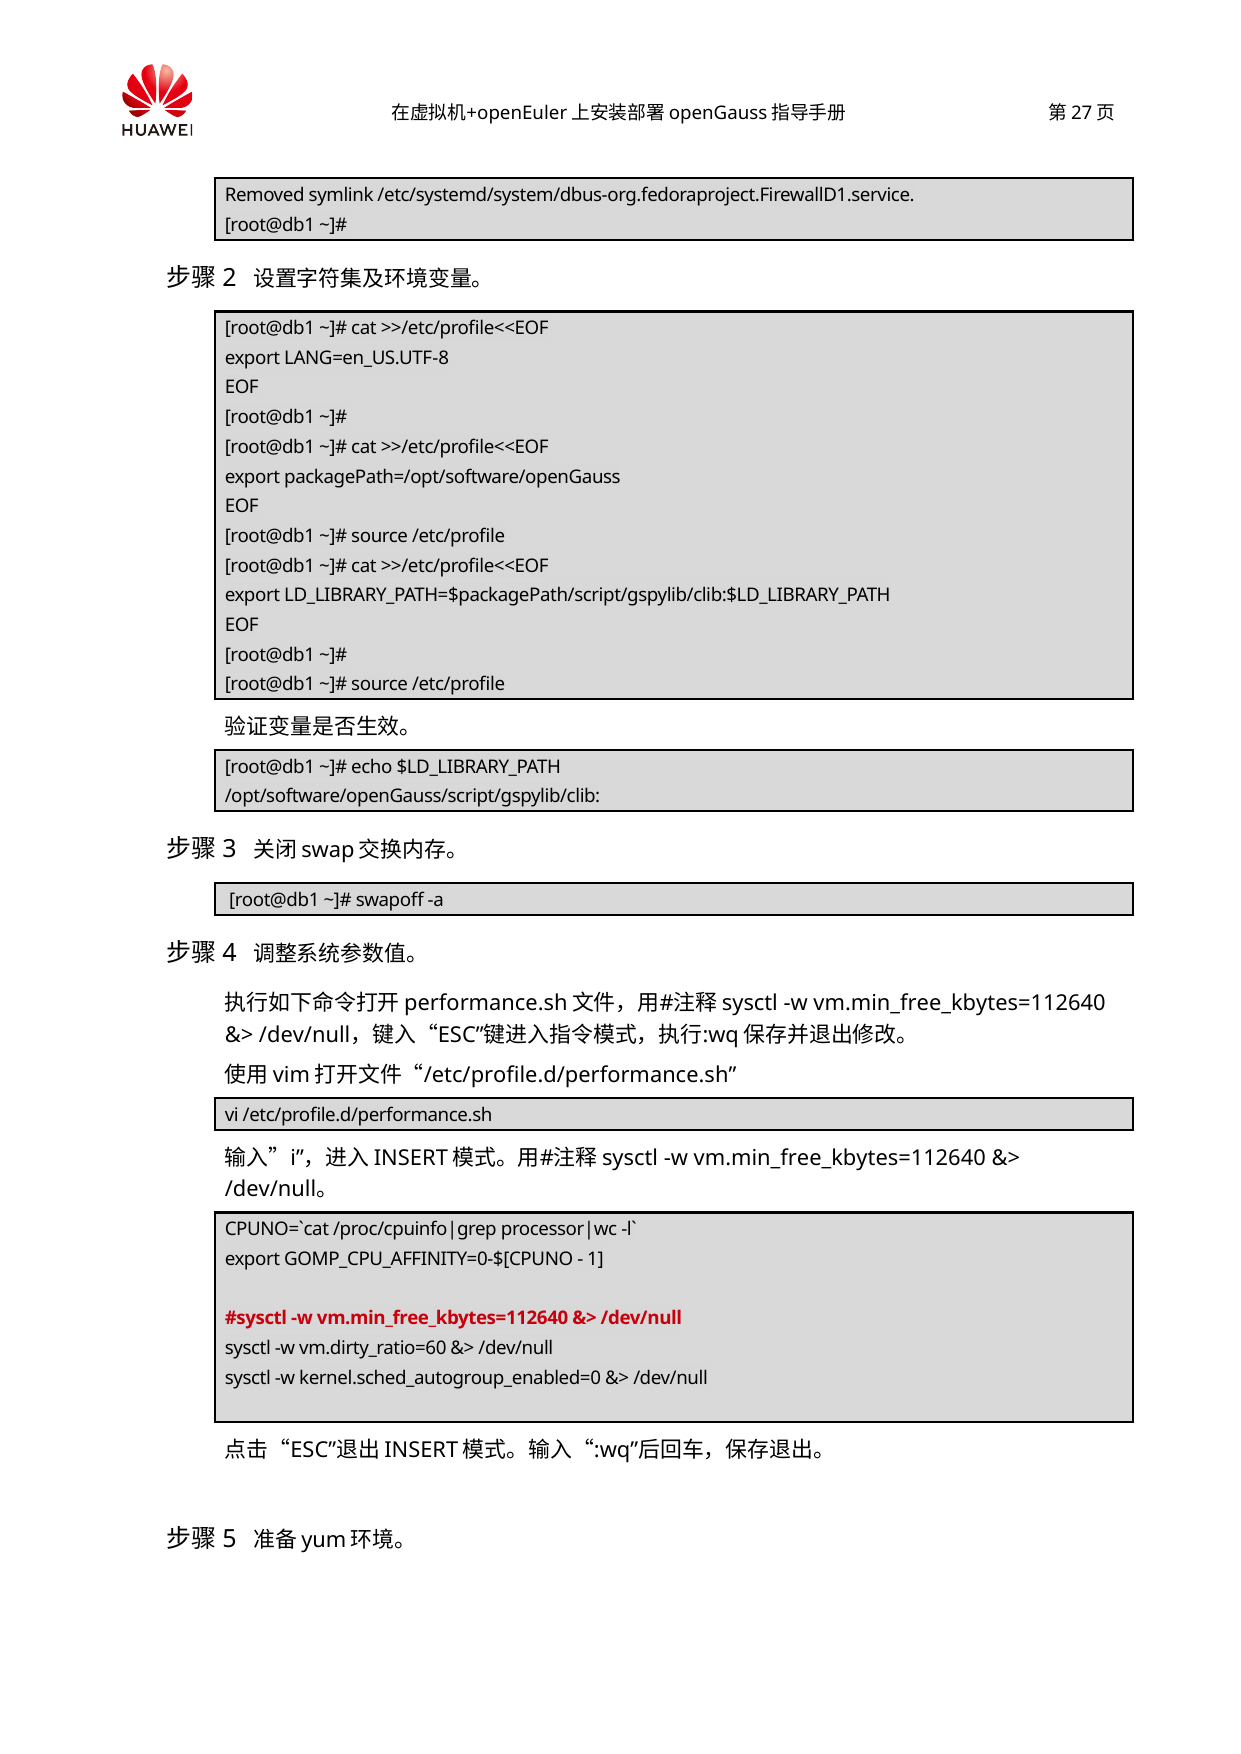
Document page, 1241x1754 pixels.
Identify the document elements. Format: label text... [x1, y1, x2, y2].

text 设置字符集及环境变量。 [236, 257, 1122, 294]
text [root@db1 ~]# source /etc/profile [216, 518, 1132, 548]
text export GOMP_CPU_AFFINITY=0-$[CPUNO - 1] [216, 1241, 1132, 1271]
text 关闭swap交换内存。 [236, 829, 1122, 865]
text 使用vim打开文件“/etc/profile.d/performance.sh” [224, 1057, 1122, 1089]
text [root@db1 ~]# cat >>/etc/profile<<EOF [216, 429, 1132, 459]
text 执行如下命令打开performance.sh文件，用#注释sysctl -w vm.min_free_kbytes=112640 &> /dev/null，键入“ESC”键进入指令模式，执行:wq保存并退出修改。 [224, 985, 1122, 1049]
text [root@db1 ~]# [216, 399, 1132, 429]
text export LD_LIBRARY_PATH=$packagePath/script/gspylib/clib:$LD_LIBRARY_PATH [216, 577, 1132, 607]
text export LANG=en_US.UTF‐8 [216, 340, 1132, 370]
text EOF [216, 607, 1132, 637]
text [root@db1 ~]# [216, 637, 1132, 667]
text #sysctl -w vm.min_free_kbytes=112640 &> /dev/null [216, 1300, 1132, 1330]
text [root@db1 ~]# source /etc/profile [216, 667, 1132, 698]
text sysctl -w kernel.sched_autogroup_enabled=0 &> /dev/null [216, 1360, 1132, 1389]
text [root@db1 ~]# cat >>/etc/profile<<EOF [216, 313, 1132, 340]
text [root@db1 ~]# echo $LD_LIBRARY_PATH [216, 751, 1132, 778]
text Removed symlink /etc/systemd/system/dbus-org.fedoraproject.FirewallD1.service. [216, 179, 1132, 207]
text 输入”i”，进入INSERT模式。用#注释sysctl -w vm.min_free_kbytes=112640 &> /dev/null。 [224, 1139, 1122, 1203]
text [root@db1 ~]# swapoff -a [216, 884, 1132, 914]
text EOF [216, 488, 1132, 518]
text EOF [216, 370, 1132, 399]
picture [122, 64, 193, 136]
text 调整系统参数值。 [236, 932, 1122, 969]
text vi /etc/profile.d/performance.sh [216, 1099, 1132, 1129]
text /opt/software/openGauss/script/gspylib/clib: [216, 778, 1132, 810]
text sysctl -w vm.dirty_ratio=60 &> /dev/null [216, 1330, 1132, 1360]
text [root@db1 ~]# cat >>/etc/profile<<EOF [216, 548, 1132, 577]
text 准备yum环境。 [236, 1518, 1122, 1554]
text 点击“ESC”退出INSERT模式。输入“:wq”后回车，保存退出。 [224, 1432, 1122, 1463]
text export packagePath=/opt/software/openGauss [216, 459, 1132, 488]
text CPUNO=`cat /proc/cpuinfo|grep processor|wc -l` [216, 1214, 1132, 1241]
text [root@db1 ~]# [216, 207, 1132, 239]
text 验证变量是否生效。 [224, 709, 1122, 740]
